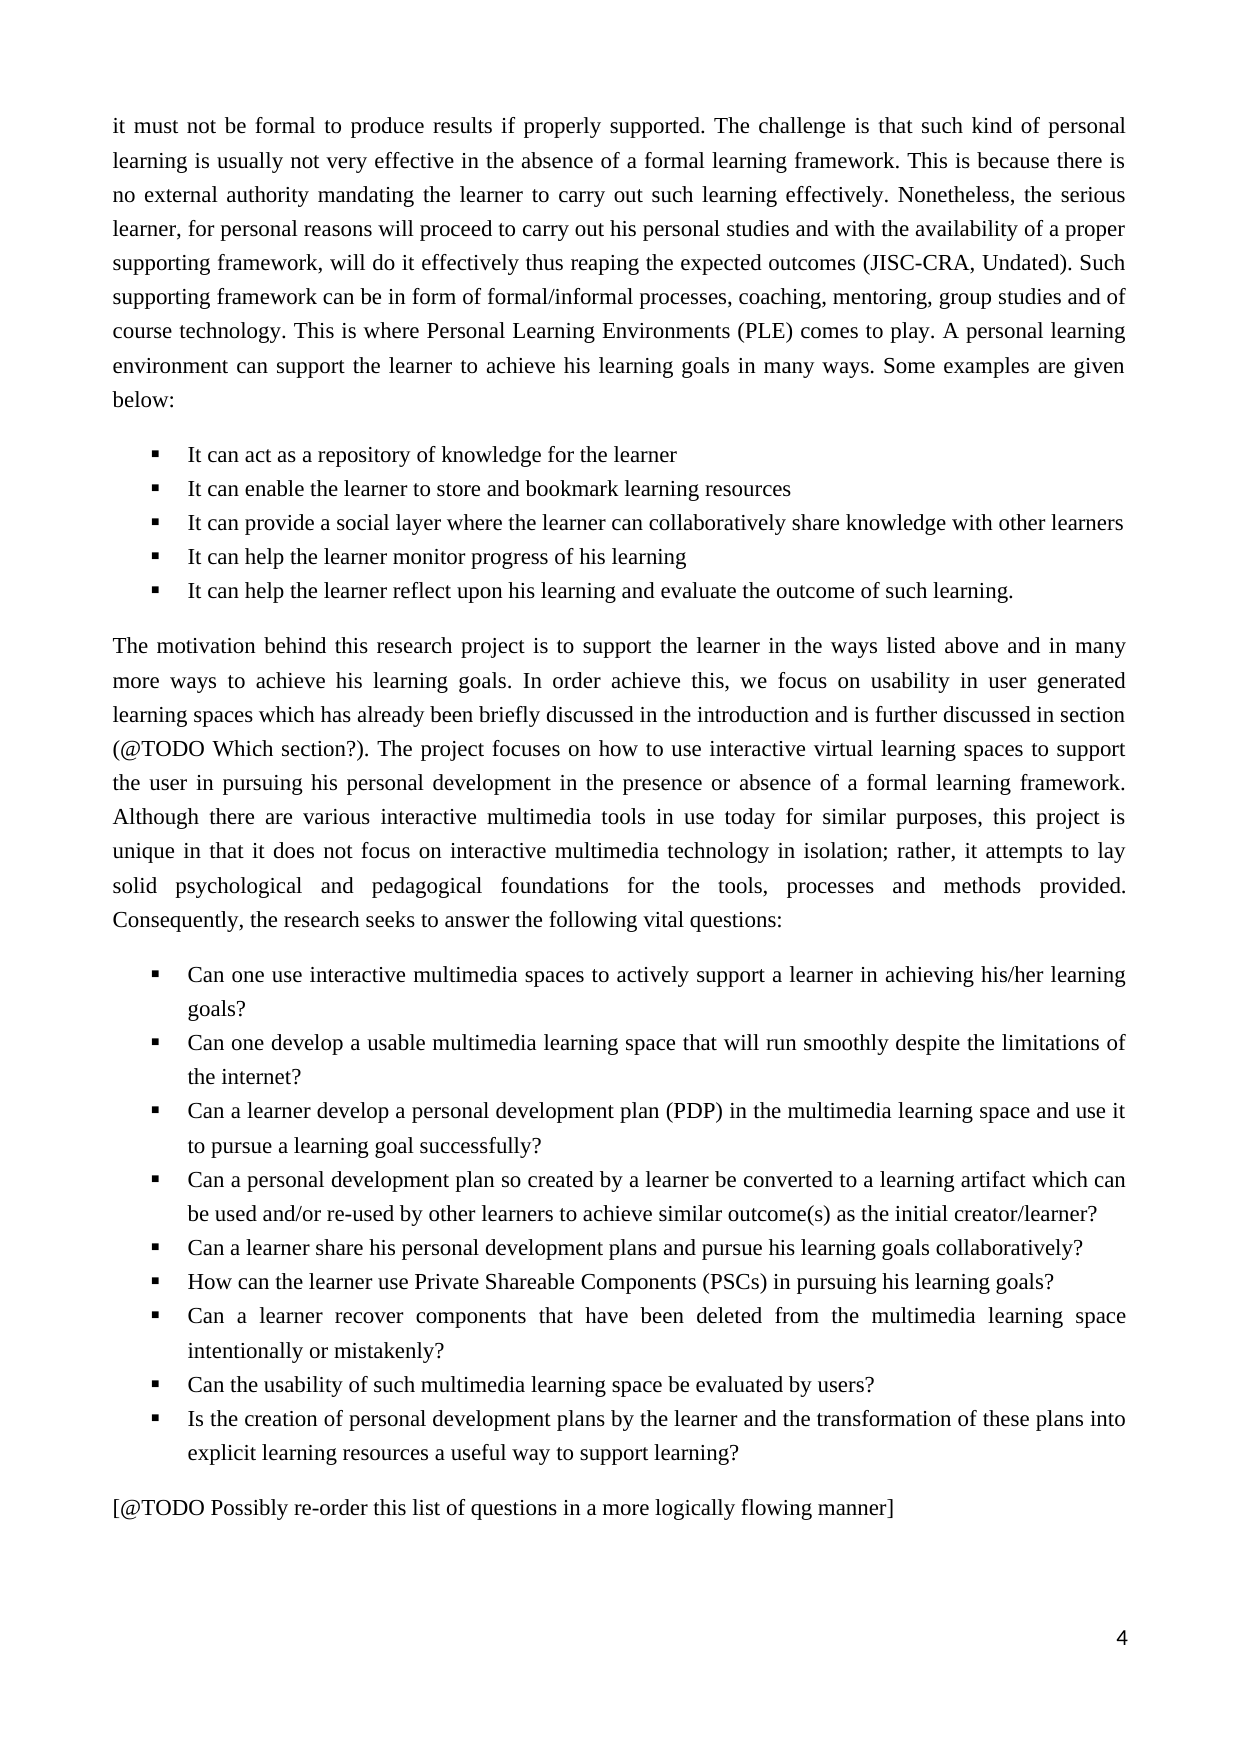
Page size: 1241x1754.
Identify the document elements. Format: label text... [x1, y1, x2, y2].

list Is the creation of personal development plans by the learner and the transformation of these plans into explicit learning resources a useful way to support learning? [150, 1405, 1128, 1466]
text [112, 112, 1128, 412]
list Can a learner recover components that have been deleted from the multimedia learning space intentionally or mistakenly? [150, 1302, 1128, 1363]
list Can one develop a usable multimedia learning space that will run smoothly despite the limitations of the internet? [150, 1029, 1128, 1090]
list It can act as a repository of knowledge for the learner [150, 441, 1128, 467]
list It can provide a social layer where the learner can collaboratively share knowledge with other learners [150, 509, 1128, 536]
list Can a learner share his personal development plans and pursue his learning goals collaboratively? [150, 1234, 1128, 1261]
list Can one use interactive multimedia spaces to actively support a learner in achieving his/her learning goals? [150, 961, 1128, 1021]
text [@TODO Possibly re-order this list of questions in a more logically flowing manner] [112, 1494, 1128, 1521]
text The motivation behind this research project is to support the learner in the ways listed above and in many more ways to achieve his learning goals. In order achieve this, we focus on usability in user generated learning spaces which has already been briefly discussed in the introduction and is further discussed in section (@TODO Which section?). The project focuses on how to use interactive virtual learning spaces to support the user in pursuing his personal development in the presence or absence of a formal learning framework. Although there are various interactive multimedia tools in use today for similar purposes, this project is unique in that it does not focus on interactive multimedia technology in isolation; rather, it attempts to lay solid psychological and pedagogical foundations for the tools, processes and methods provided. Consequently, the research seeks to answer the following vital questions: [112, 632, 1128, 932]
list Can the usability of such multimedia learning space be evaluated by users? [150, 1371, 1128, 1397]
list How can the learner use Private Shareable Components (PSCs) in pursuing his learning goals? [150, 1268, 1128, 1295]
list It can help the learner reflect upon his learning and evaluate the outcome of such learning. [150, 577, 1128, 604]
list It can enable the learner to store and bookmark learning resources [150, 475, 1128, 501]
list Can a personal development plan so created by a learner be converted to a learning artifact which can be used and/or re-used by other learners to achieve similar outcome(s) as the initial creator/learner? [150, 1166, 1128, 1226]
list It can help the learner monitor progress of his learning [150, 543, 1128, 570]
list Can a learner develop a personal development plan (PDP) in the multimedia learning space and use it to pursue a learning goal successfully? [150, 1097, 1128, 1158]
